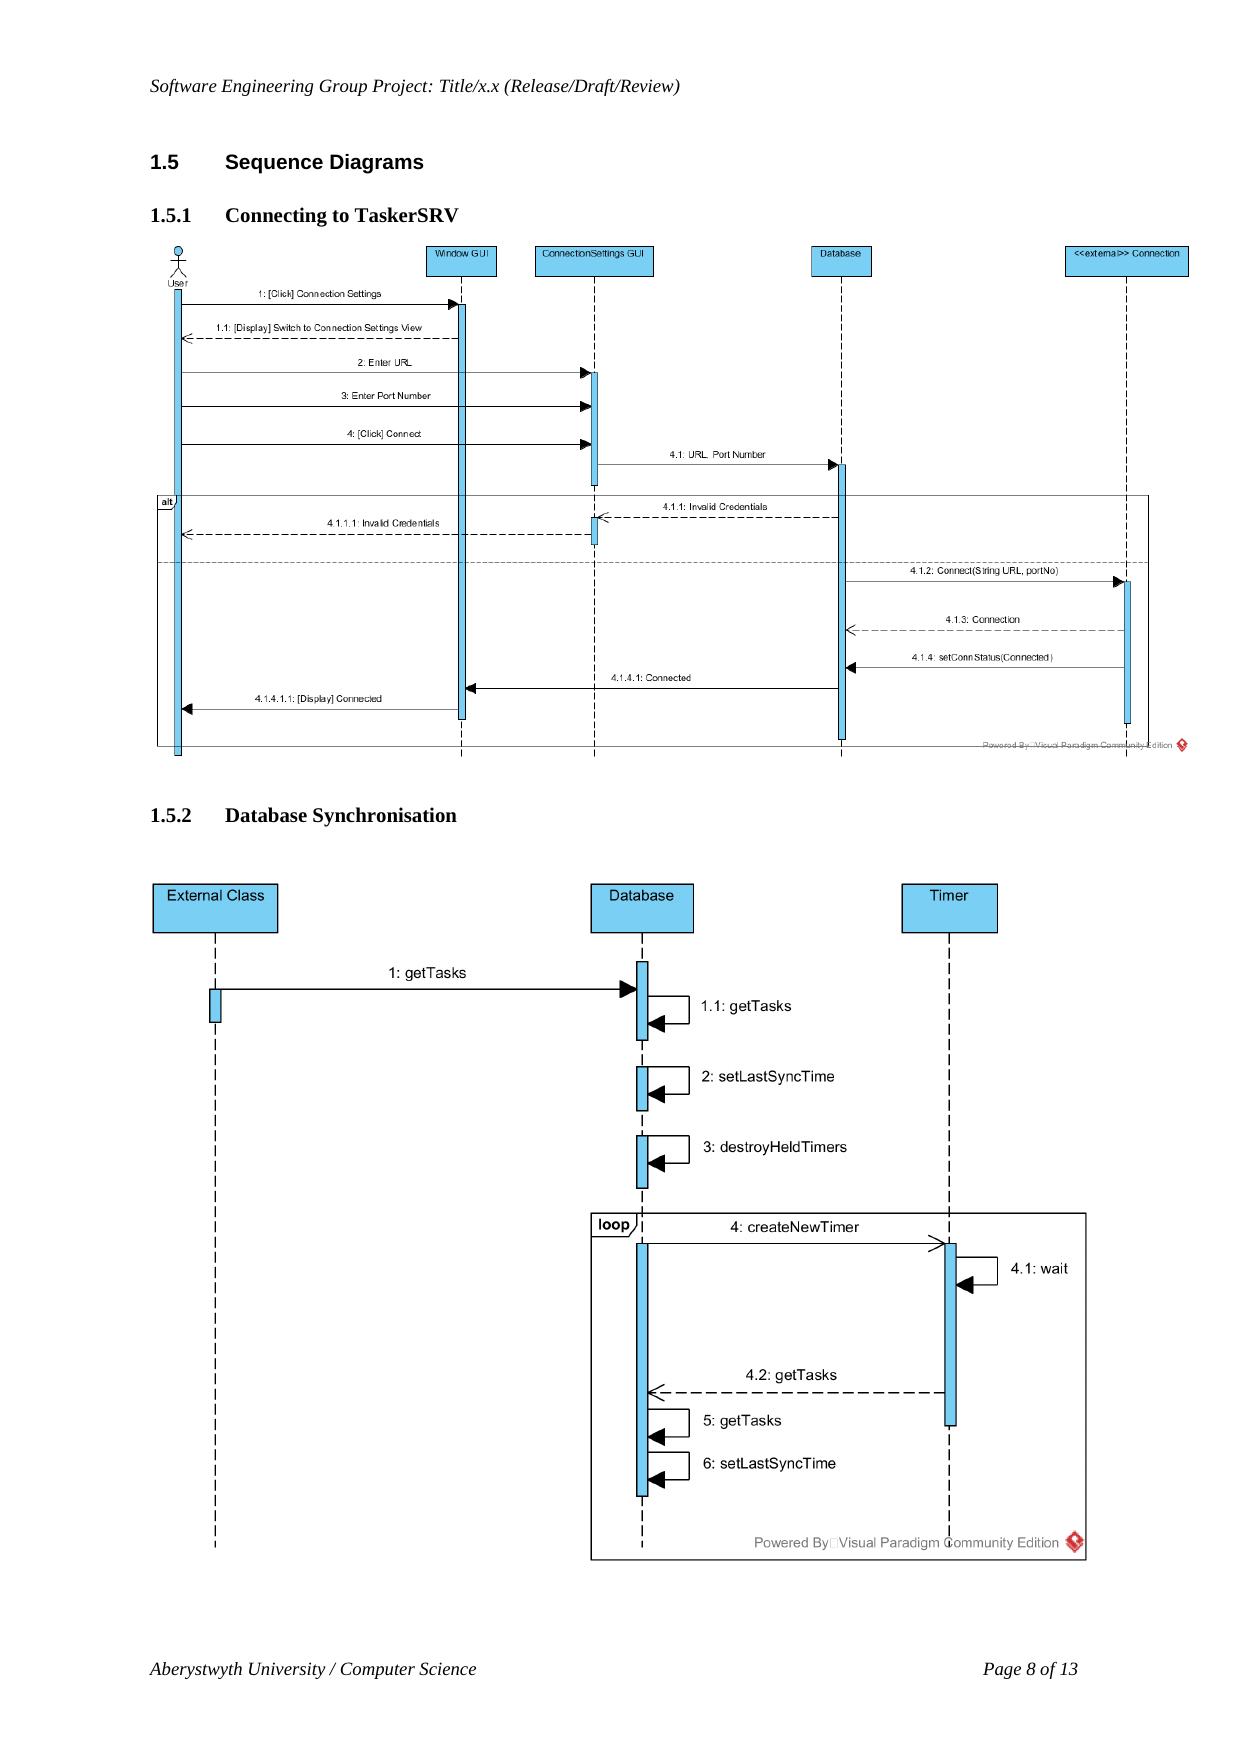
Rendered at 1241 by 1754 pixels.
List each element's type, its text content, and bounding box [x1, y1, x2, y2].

subtitle Connecting to TaskerSRV [150, 203, 1090, 227]
subtitle Database Synchronisation [150, 803, 1090, 827]
subtitle Sequence Diagrams [150, 150, 1090, 174]
picture [150, 881, 1091, 1565]
picture [150, 244, 1192, 759]
